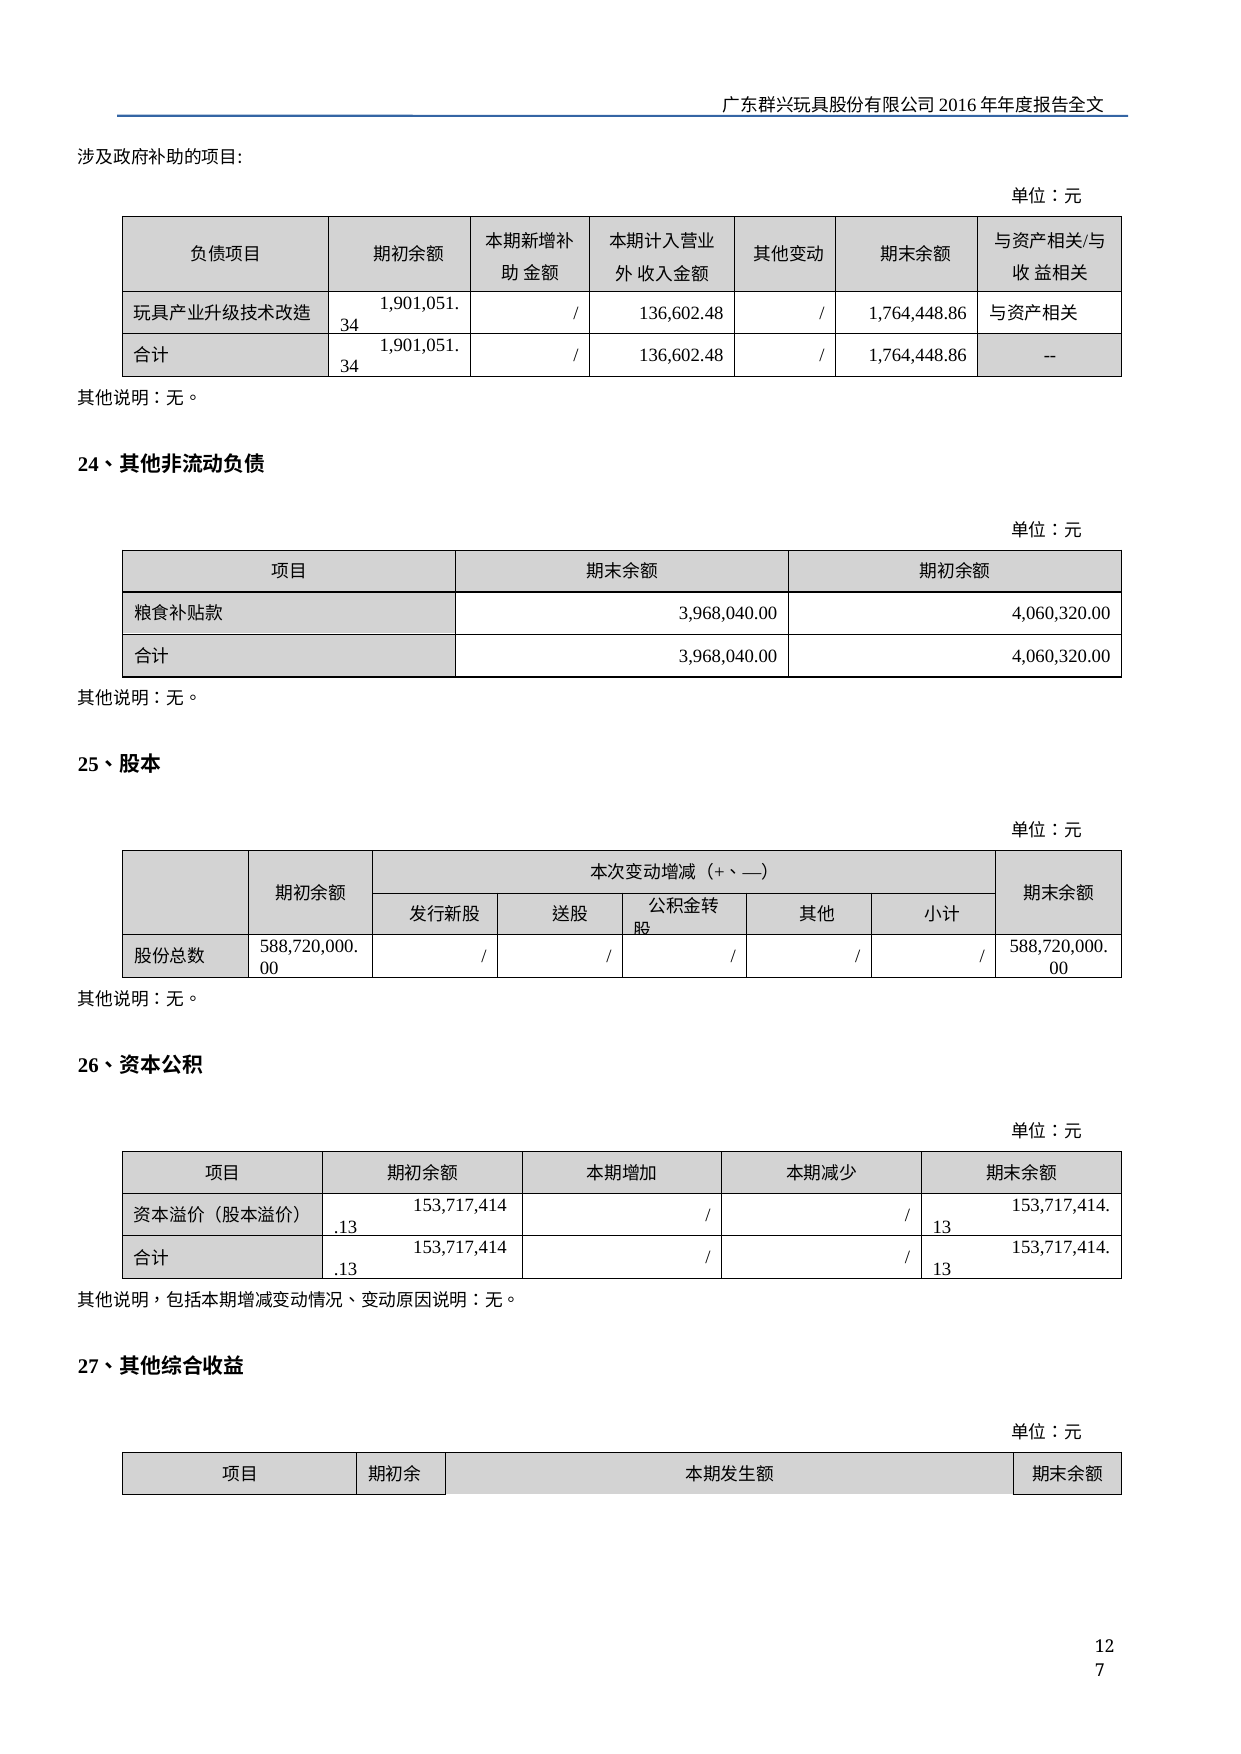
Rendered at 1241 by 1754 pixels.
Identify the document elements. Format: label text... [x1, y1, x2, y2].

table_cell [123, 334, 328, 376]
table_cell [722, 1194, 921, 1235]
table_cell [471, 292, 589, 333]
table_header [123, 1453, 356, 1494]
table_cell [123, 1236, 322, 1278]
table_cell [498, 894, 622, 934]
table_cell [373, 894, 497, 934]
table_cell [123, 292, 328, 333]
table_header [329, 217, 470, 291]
text 24、其他非流动负债 [78, 449, 1166, 477]
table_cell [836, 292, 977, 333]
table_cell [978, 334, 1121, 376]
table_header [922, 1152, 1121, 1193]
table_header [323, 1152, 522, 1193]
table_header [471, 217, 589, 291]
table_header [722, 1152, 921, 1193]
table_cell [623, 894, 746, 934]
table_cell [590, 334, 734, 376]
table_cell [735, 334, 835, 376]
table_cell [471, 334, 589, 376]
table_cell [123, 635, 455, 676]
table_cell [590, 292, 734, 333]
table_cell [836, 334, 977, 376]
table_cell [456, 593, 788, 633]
text 单位：元 [1011, 1419, 1166, 1443]
text 单位：元 [1011, 517, 1166, 541]
text 涉及政府补助的项目: [78, 144, 1166, 169]
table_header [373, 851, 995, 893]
text 单位：元 [1011, 1118, 1166, 1142]
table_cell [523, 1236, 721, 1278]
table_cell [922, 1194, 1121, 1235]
text 其他说明，包括本期增减变动情况、变动原因说明：无。 [78, 1288, 1166, 1312]
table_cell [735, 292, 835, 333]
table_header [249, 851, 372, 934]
text 其他说明：无。 [78, 986, 1166, 1011]
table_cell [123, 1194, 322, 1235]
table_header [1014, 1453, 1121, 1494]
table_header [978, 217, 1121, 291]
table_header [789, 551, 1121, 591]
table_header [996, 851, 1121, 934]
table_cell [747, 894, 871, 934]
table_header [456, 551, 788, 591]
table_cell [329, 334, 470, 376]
text 27、其他综合收益 [78, 1351, 1166, 1380]
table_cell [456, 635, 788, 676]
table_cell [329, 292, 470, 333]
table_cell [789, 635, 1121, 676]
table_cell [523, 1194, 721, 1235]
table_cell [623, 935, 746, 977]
text 单位：元 [1011, 183, 1166, 207]
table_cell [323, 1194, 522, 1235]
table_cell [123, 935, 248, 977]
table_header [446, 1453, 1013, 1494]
text 26、资本公积 [78, 1050, 1166, 1079]
text 25、股本 [78, 749, 1166, 778]
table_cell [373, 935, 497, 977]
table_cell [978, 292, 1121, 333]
text 单位：元 [1011, 818, 1166, 842]
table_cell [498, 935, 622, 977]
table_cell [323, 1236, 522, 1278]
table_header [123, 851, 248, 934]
text 其他说明：无。 [78, 385, 1166, 409]
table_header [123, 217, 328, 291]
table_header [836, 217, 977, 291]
text 其他说明：无。 [78, 686, 1166, 710]
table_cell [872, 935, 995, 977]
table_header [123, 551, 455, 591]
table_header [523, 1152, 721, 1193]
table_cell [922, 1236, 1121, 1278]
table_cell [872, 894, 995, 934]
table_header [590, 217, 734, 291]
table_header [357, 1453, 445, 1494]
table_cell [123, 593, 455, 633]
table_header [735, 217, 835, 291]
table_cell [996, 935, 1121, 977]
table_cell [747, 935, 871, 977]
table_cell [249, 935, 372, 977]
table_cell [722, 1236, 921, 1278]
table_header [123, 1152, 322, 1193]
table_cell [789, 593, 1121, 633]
